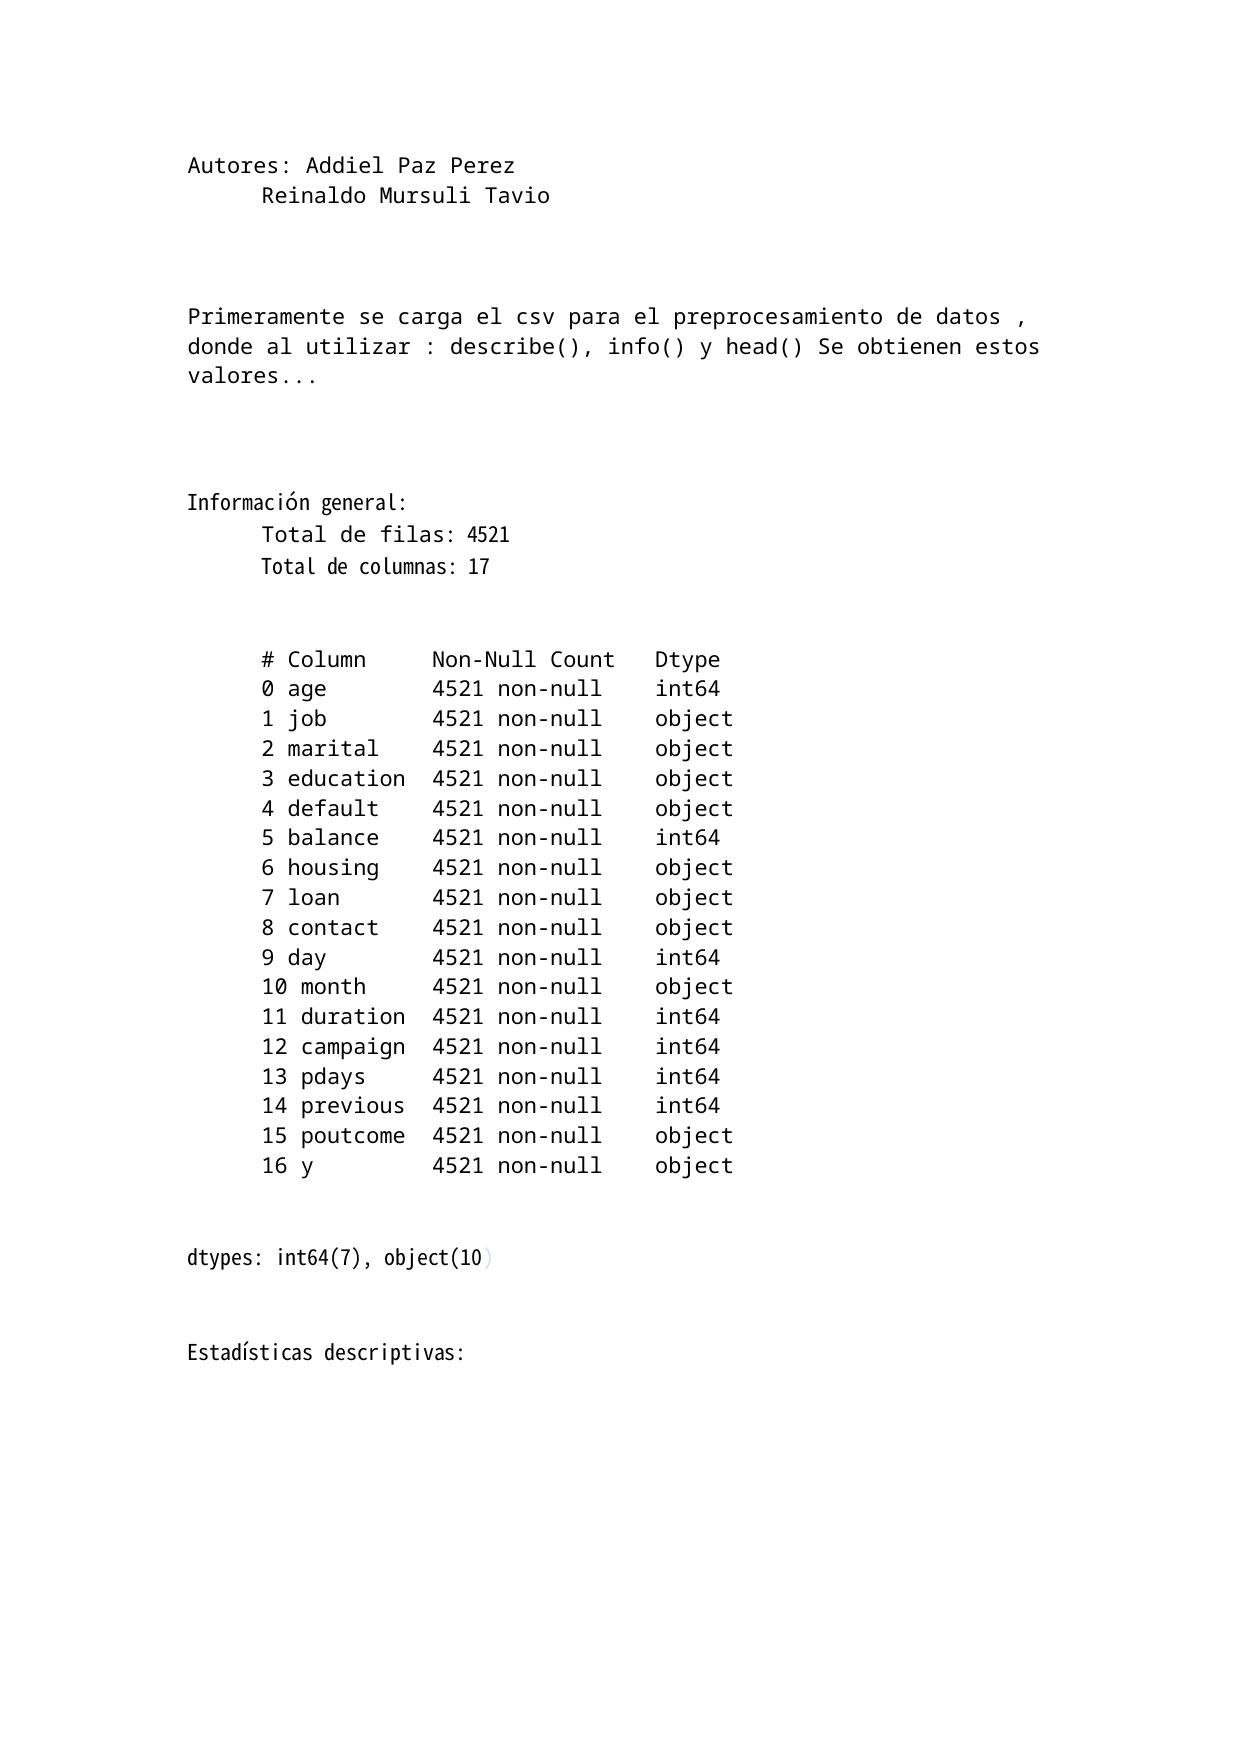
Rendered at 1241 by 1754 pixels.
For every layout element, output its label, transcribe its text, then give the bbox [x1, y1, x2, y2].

text Reinaldo Mursuli Tavio Primeramente se carga el csv para el preprocesamiento de datos , donde al utilizar : describe(), info() y head() Se obtienen estos valores... Información general: [187, 180, 1053, 517]
text 15 poutcome 4521 non-null object [187, 1120, 1053, 1150]
text # Column Non-Null Count Dtype [187, 644, 1053, 673]
text 13 pdays 4521 non-null int64 [187, 1061, 1053, 1091]
text Estadísticas descriptivas: [187, 1334, 1053, 1366]
text 8 contact 4521 non-null object [187, 912, 1053, 942]
text 16 y 4521 non-null object [187, 1150, 1053, 1180]
text 14 previous 4521 non-null int64 [187, 1091, 1053, 1120]
text Total de filas: 4521 [187, 517, 1053, 549]
text 9 day 4521 non-null int64 [187, 942, 1053, 971]
text dtypes: int64(7), object(10) [187, 1239, 1053, 1271]
text 6 housing 4521 non-null object [187, 852, 1053, 882]
text 1 job 4521 non-null object [187, 703, 1053, 733]
text 0 age 4521 non-null int64 [187, 673, 1053, 703]
text Total de columnas: 17 [187, 549, 1053, 580]
text 11 duration 4521 non-null int64 [187, 1001, 1053, 1031]
text 3 education 4521 non-null object [187, 763, 1053, 793]
text 5 balance 4521 non-null int64 [187, 822, 1053, 852]
text Autores: Addiel Paz Perez [187, 150, 1053, 180]
text 7 loan 4521 non-null object [187, 882, 1053, 912]
text 2 marital 4521 non-null object [187, 733, 1053, 763]
text 12 campaign 4521 non-null int64 [187, 1031, 1053, 1061]
text 4 default 4521 non-null object [187, 793, 1053, 822]
text 10 month 4521 non-null object [187, 971, 1053, 1001]
